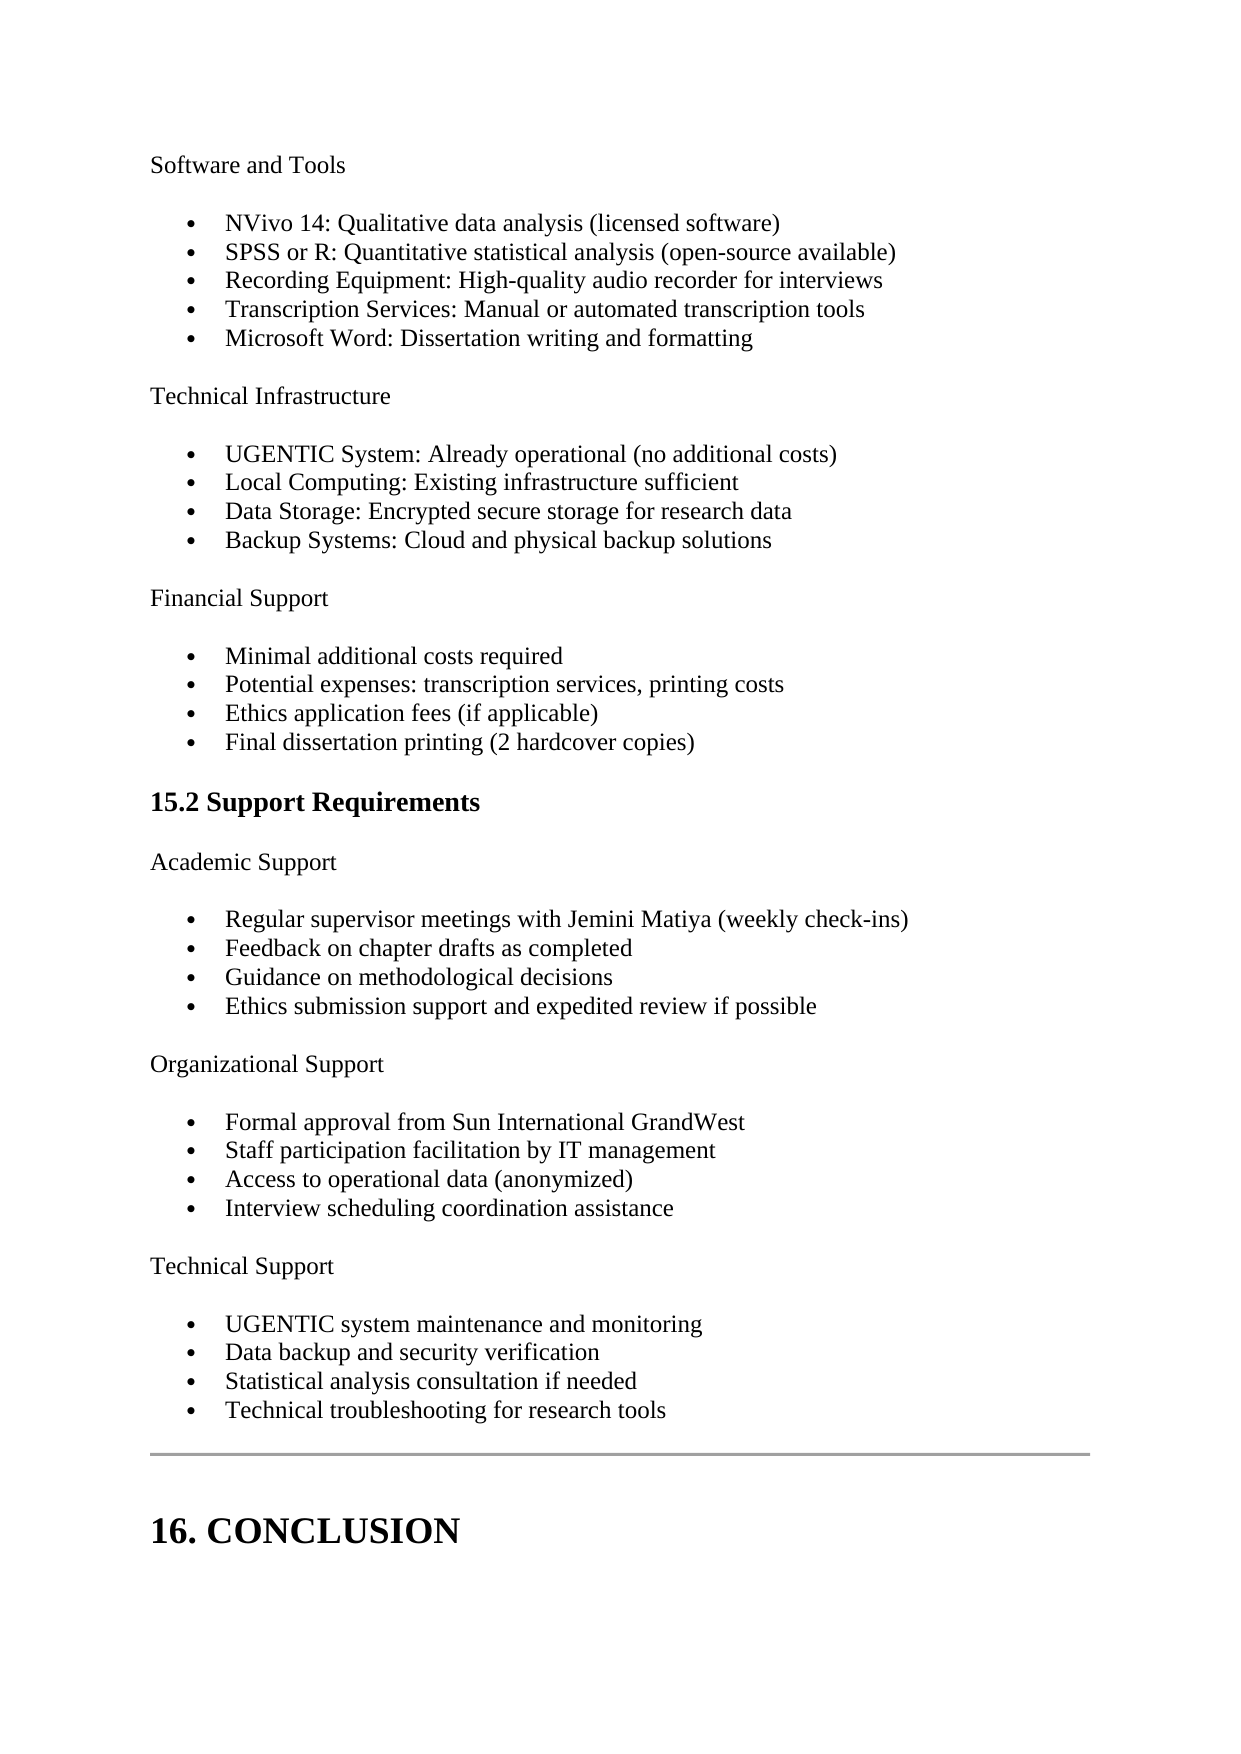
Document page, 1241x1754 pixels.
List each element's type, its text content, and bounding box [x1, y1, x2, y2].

text 15.2 Support Requirements [150, 785, 1090, 817]
text Technical Infrastructure [150, 381, 1090, 409]
list Guidance on methodological decisions [187, 962, 1090, 991]
list Ethics application fees (if applicable) [187, 698, 1090, 727]
list Data Storage: Encrypted secure storage for research data [187, 496, 1090, 525]
list Microsoft Word: Dissertation writing and formatting [187, 323, 1090, 352]
text Academic Support [150, 847, 1090, 875]
text Financial Support [150, 583, 1090, 612]
list Technical troubleshooting for research tools [187, 1395, 1090, 1424]
text Software and Tools [150, 150, 1090, 179]
list Transcription Services: Manual or automated transcription tools [187, 294, 1090, 323]
text 16. CONCLUSION [150, 1508, 1090, 1551]
list Data backup and security verification [187, 1337, 1090, 1366]
list Local Computing: Existing infrastructure sufficient [187, 467, 1090, 496]
list Access to operational data (anonymized) [187, 1164, 1090, 1193]
text Technical Support [150, 1251, 1090, 1279]
list UGENTIC System: Already operational (no additional costs) [187, 439, 1090, 467]
list NVivo 14: Qualitative data analysis (licensed software) [187, 208, 1090, 237]
list Regular supervisor meetings with Jemini Matiya (weekly check-ins) [187, 904, 1090, 933]
list Formal approval from Sun International GrandWest [187, 1107, 1090, 1135]
list Staff participation facilitation by IT management [187, 1135, 1090, 1164]
list Recording Equipment: High-quality audio recorder for interviews [187, 265, 1090, 294]
list Ethics submission support and expedited review if possible [187, 991, 1090, 1019]
list SPSS or R: Quantitative statistical analysis (open-source available) [187, 237, 1090, 265]
list Minimal additional costs required [187, 641, 1090, 669]
list Potential expenses: transcription services, printing costs [187, 669, 1090, 698]
list UGENTIC system maintenance and monitoring [187, 1309, 1090, 1337]
text Organizational Support [150, 1049, 1090, 1077]
list Backup Systems: Cloud and physical backup solutions [187, 525, 1090, 554]
list Feedback on chapter drafts as completed [187, 933, 1090, 962]
list Final dissertation printing (2 hardcover copies) [187, 727, 1090, 756]
list Interview scheduling coordination assistance [187, 1193, 1090, 1222]
list Statistical analysis consultation if needed [187, 1366, 1090, 1395]
